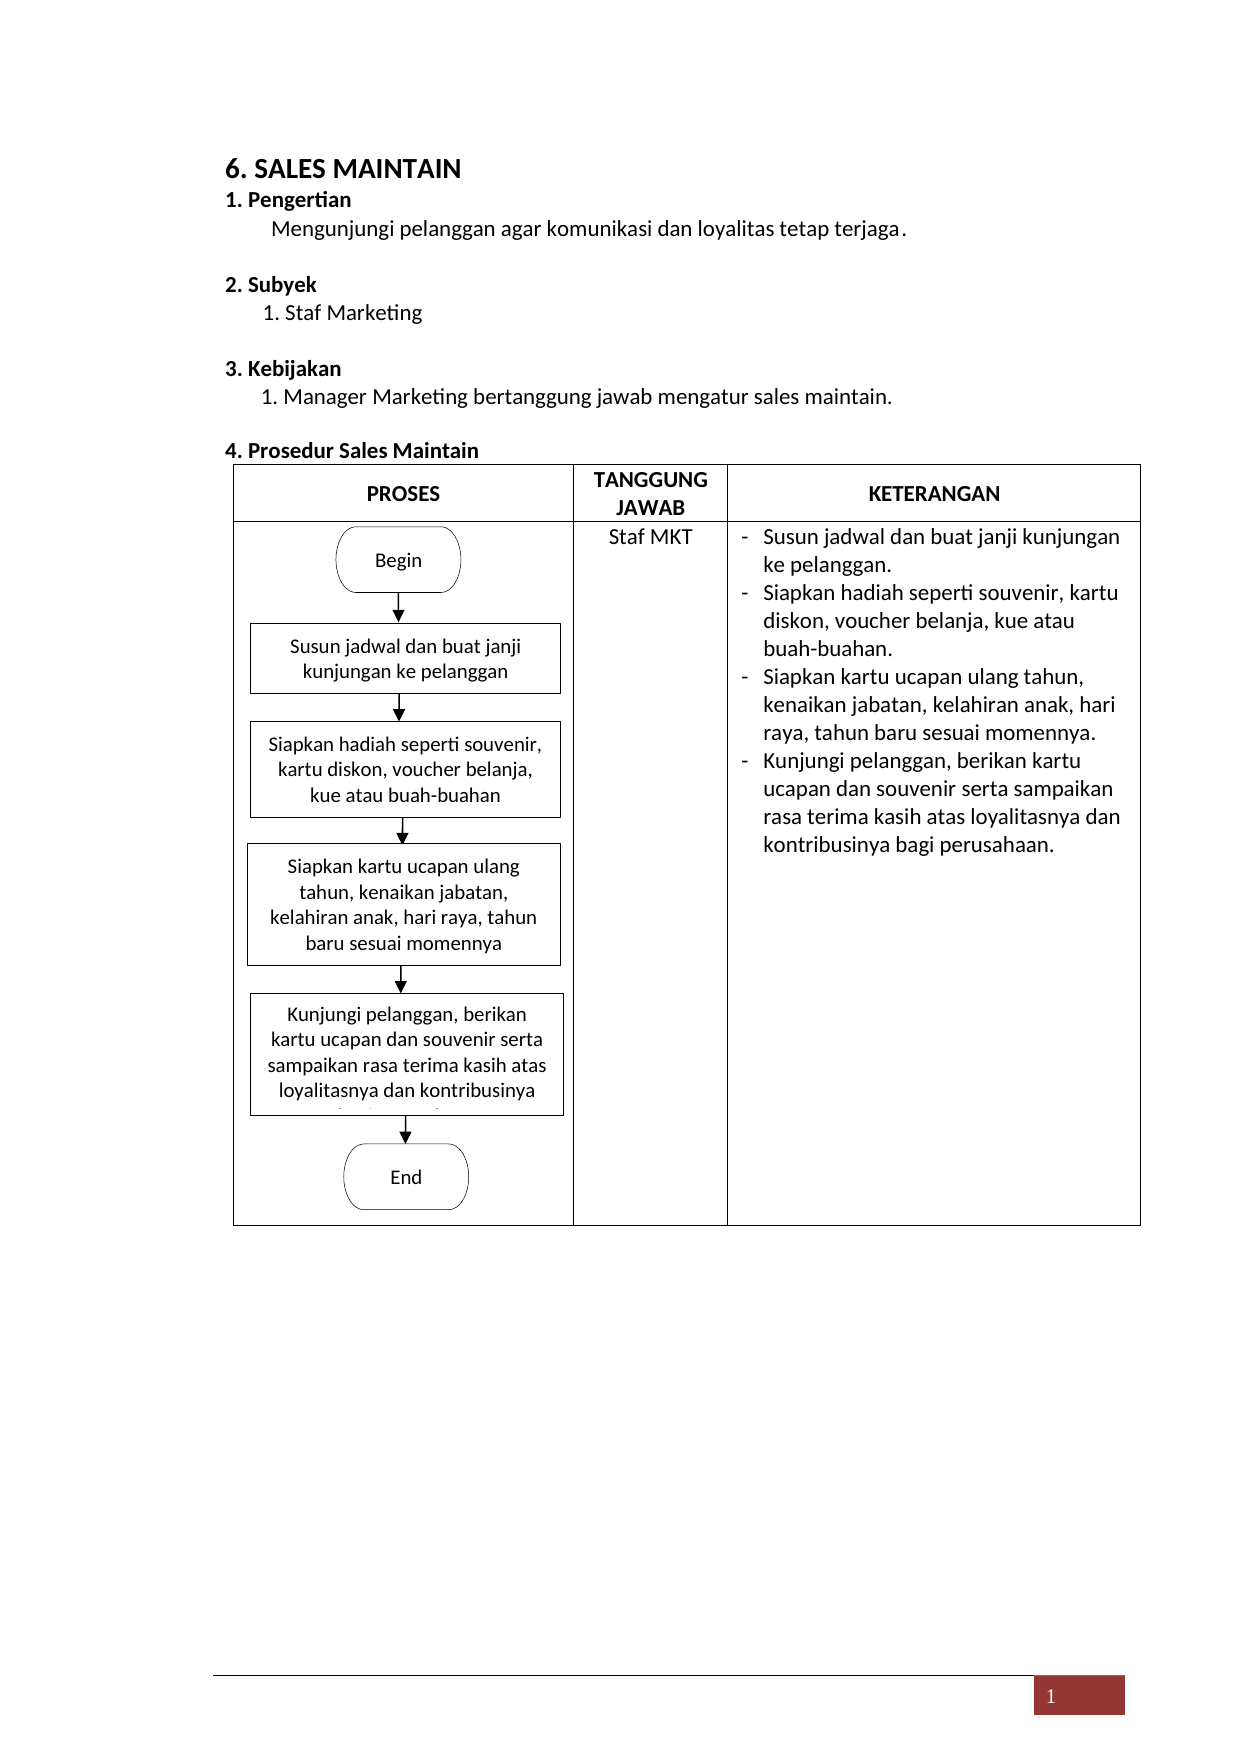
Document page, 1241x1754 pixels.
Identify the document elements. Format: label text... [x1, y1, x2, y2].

text 2. Subyek [225, 270, 1137, 298]
table_header KETERANGAN [728, 465, 1140, 521]
table_cell [234, 522, 573, 1225]
text 1. Pengertian [225, 186, 1137, 214]
text 1. Manager Marketing bertanggung jawab mengatur sales maintain. [122, 382, 1137, 410]
text 3. Kebijakan [225, 354, 1137, 382]
text 1. Staf Marketing [262, 298, 1137, 326]
text 4. Prosedur Sales Maintain [225, 436, 1137, 464]
table_header PROSES [234, 465, 573, 521]
table_cell Staf MKT [574, 522, 727, 1225]
table_header TANGGUNG JAWAB [574, 465, 727, 521]
text Mengunjungi pelanggan agar komunikasi dan loyalitas tetap terjaga. [122, 214, 1137, 242]
text 6. SALES MAINTAIN [225, 150, 1137, 186]
table_cell Susun jadwal dan buat janji kunjungan ke pelanggan. Siapkan hadiah seperti souvenir, kartu diskon, voucher belanja, kue atau buah-buahan. Siapkan kartu ucapan ulang tahun, kenaikan jabatan, kelahiran anak, hari raya, tahun baru sesuai momennya. Kunjungi pelanggan, berikan kartu ucapan dan souvenir serta sampaikan rasa terima kasih atas loyalitasnya dan kontribusinya bagi perusahaan. [728, 522, 1140, 1225]
